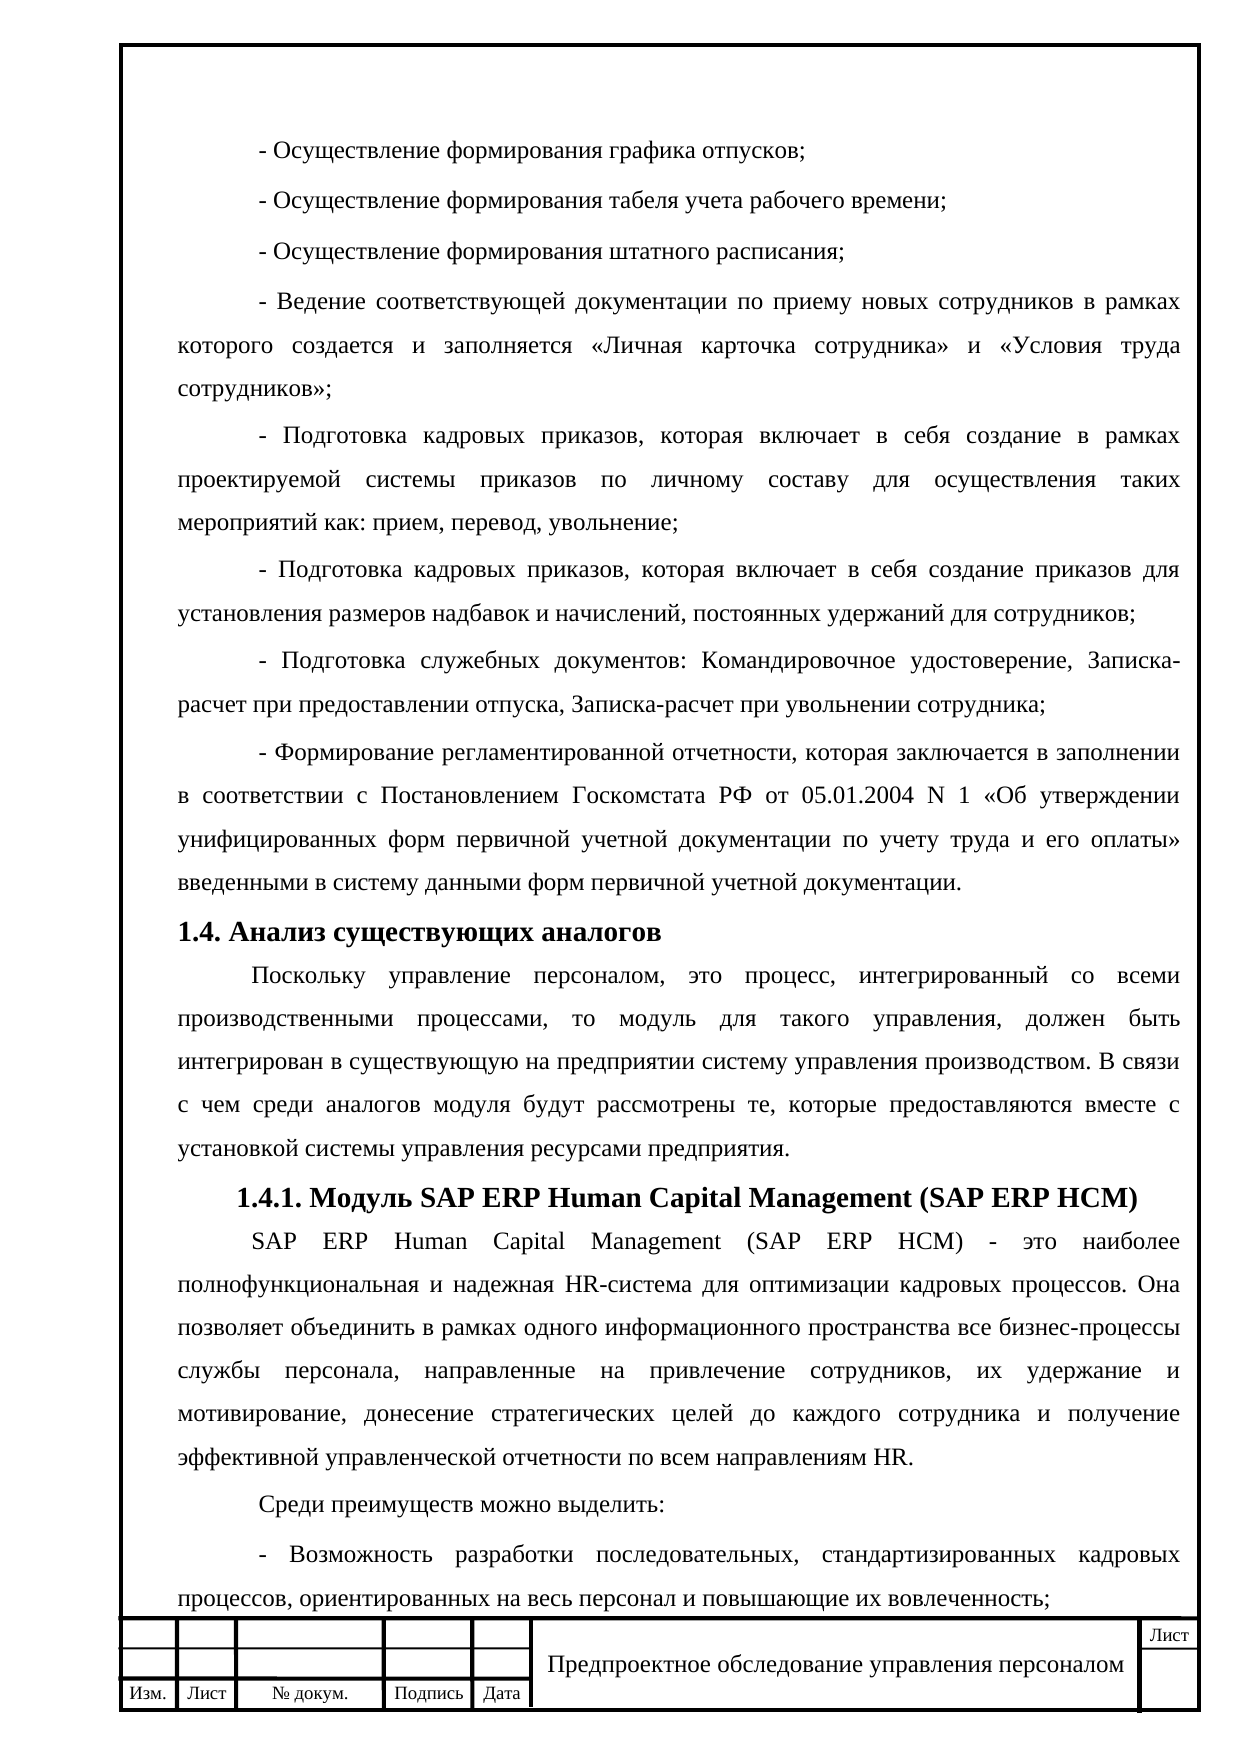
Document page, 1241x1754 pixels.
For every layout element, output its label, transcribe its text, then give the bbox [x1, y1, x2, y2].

text - Формирование регламентированной отчетности, которая заключается в заполнении в соответствии с Постановлением Госкомстата РФ от 05.01.2004 N 1 «Об утверждении унифицированных форм первичной учетной документации по учету труда и его оплаты» введенными в систему данными форм первичной учетной документации. [177, 733, 1181, 896]
list Среди преимуществ можно выделить: [177, 1485, 1181, 1518]
text - Осуществление формирования табеля учета рабочего времени; [177, 182, 1181, 215]
text Анализ существующих аналогов [177, 914, 1181, 948]
list - Возможность разработки последовательных, стандартизированных кадровых процессов, ориентированных на весь персонал и повышающие их вовлеченность; [177, 1535, 1181, 1612]
text SAP ERP Human Capital Management (SAP ERP HCM) - это наиболее полнофункциональная и надежная HR-система для оптимизации кадровых процессов. Она позволяет объединить в рамках одного информационного пространства все бизнес-процессы службы персонала, направленные на привлечение сотрудников, их удержание и мотивирование, донесение стратегических целей до каждого сотрудника и получение эффективной управленческой отчетности по всем направлениям HR. [177, 1226, 1181, 1470]
text Поскольку управление персоналом, это процесс, интегрированный со всеми производственными процессами, то модуль для такого управления, должен быть интегрирован в существующую на предприятии систему управления производством. В связи с чем среди аналогов модуля будут рассмотрены те, которые предоставляются вместе с установкой системы управления ресурсами предприятия. [177, 960, 1181, 1161]
text - Подготовка служебных документов: Командировочное удостоверение, Записка-расчет при предоставлении отпуска, Записка-расчет при увольнении сотрудника; [177, 642, 1181, 718]
text - Осуществление формирования графика отпусков; [177, 131, 1181, 165]
text - Подготовка кадровых приказов, которая включает в себя создание приказов для установления размеров надбавок и начислений, постоянных удержаний для сотрудников; [177, 551, 1181, 627]
text - Осуществление формирования штатного расписания; [177, 232, 1181, 266]
text - Подготовка кадровых приказов, которая включает в себя создание в рамках проектируемой системы приказов по личному составу для осуществления таких мероприятий как: прием, перевод, увольнение; [177, 416, 1181, 536]
text - Ведение соответствующей документации по приему новых сотрудников в рамках которого создается и заполняется «Личная карточка сотрудника» и «Условия труда сотрудников»; [177, 282, 1181, 402]
text Модуль SAP ERP Human Capital Management (SAP ERP HCM) [162, 1180, 1181, 1213]
